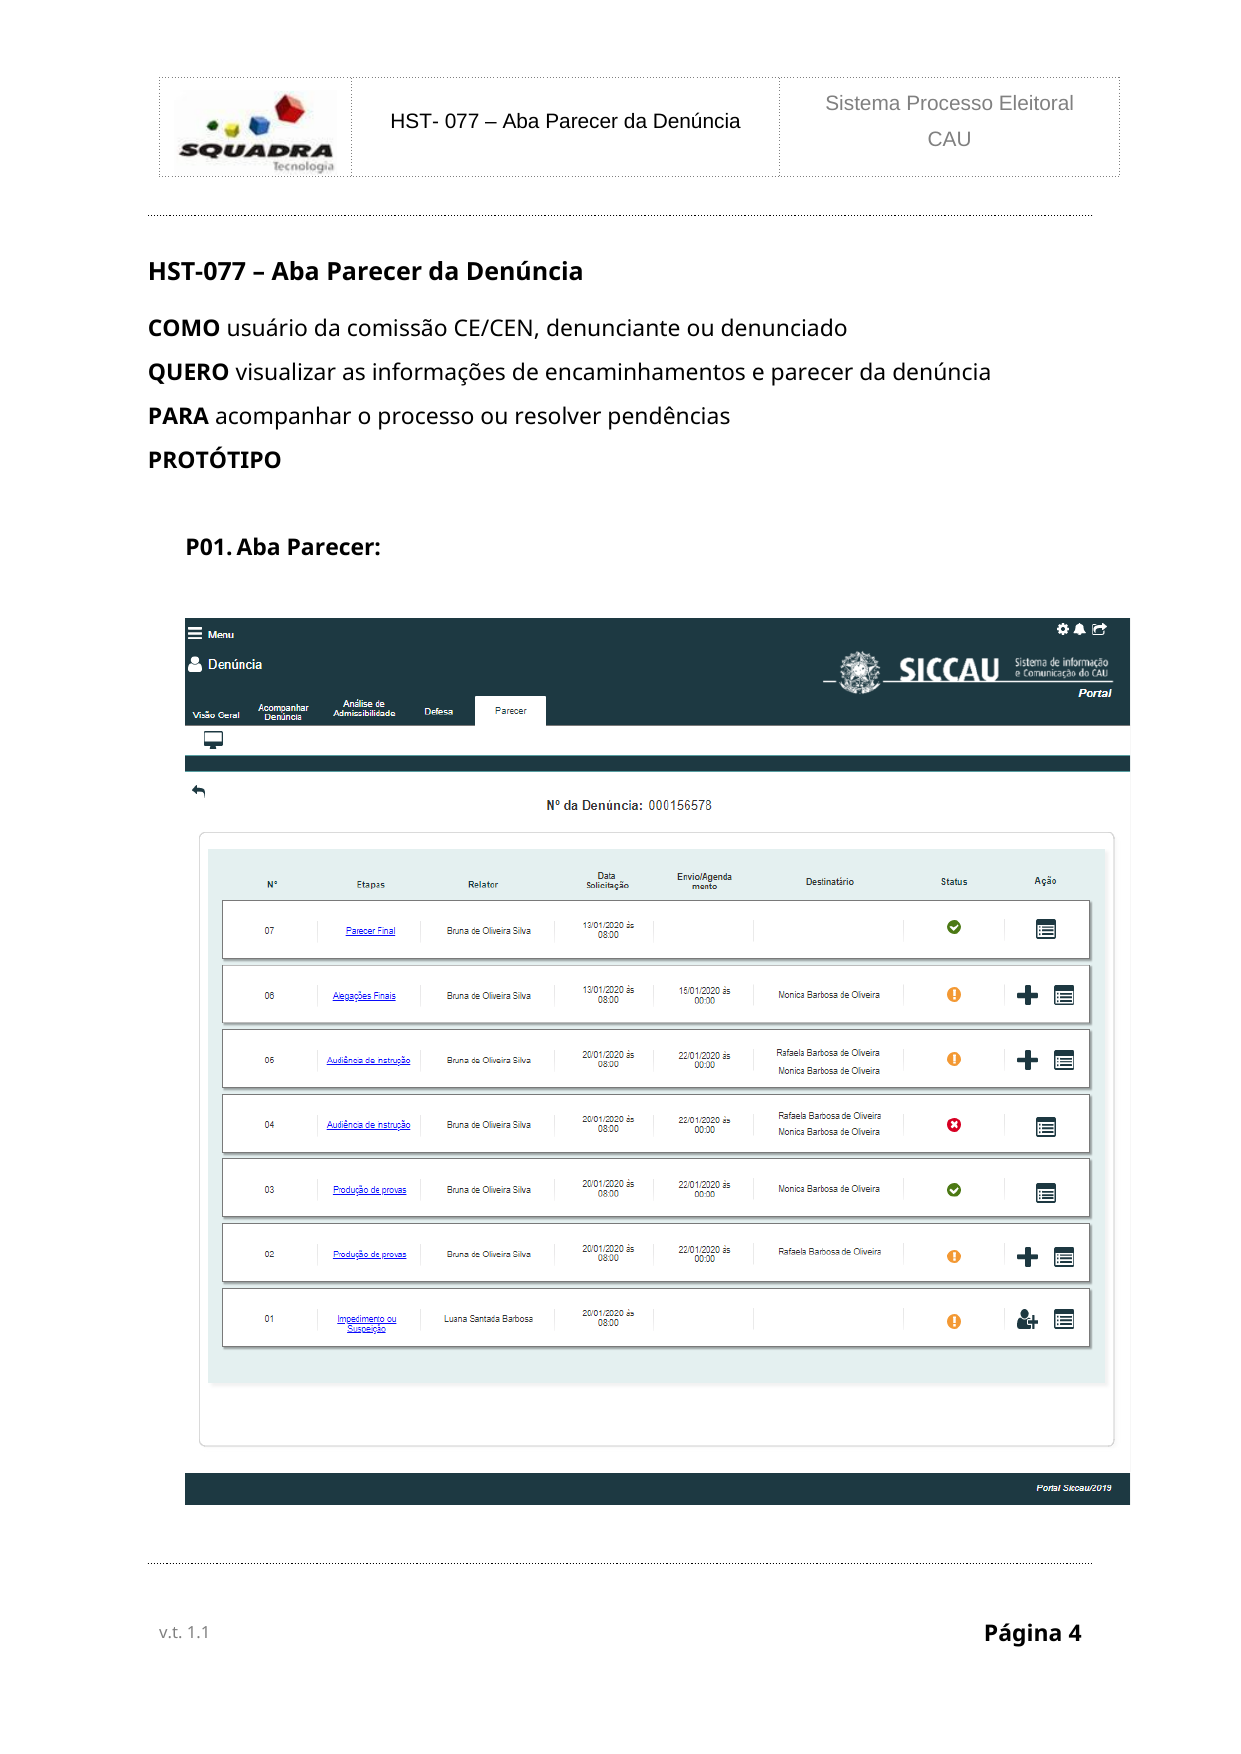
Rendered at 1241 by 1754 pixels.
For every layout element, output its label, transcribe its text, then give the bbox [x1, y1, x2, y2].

picture [185, 618, 1130, 1505]
subtitle COMO usuário da comissão CE/CEN, denunciante ou denunciado [148, 312, 1092, 344]
subtitle QUERO visualizar as informações de encaminhamentos e parecer da denúncia [148, 356, 1092, 387]
list Aba Parecer: [185, 531, 1092, 562]
subtitle PARA acompanhar o processo ou resolver pendências [148, 400, 1092, 431]
subtitle HST-077 – Aba Parecer da Denúncia [148, 253, 1092, 287]
picture [173, 90, 338, 176]
subtitle PROTÓTIPO [148, 444, 1092, 475]
